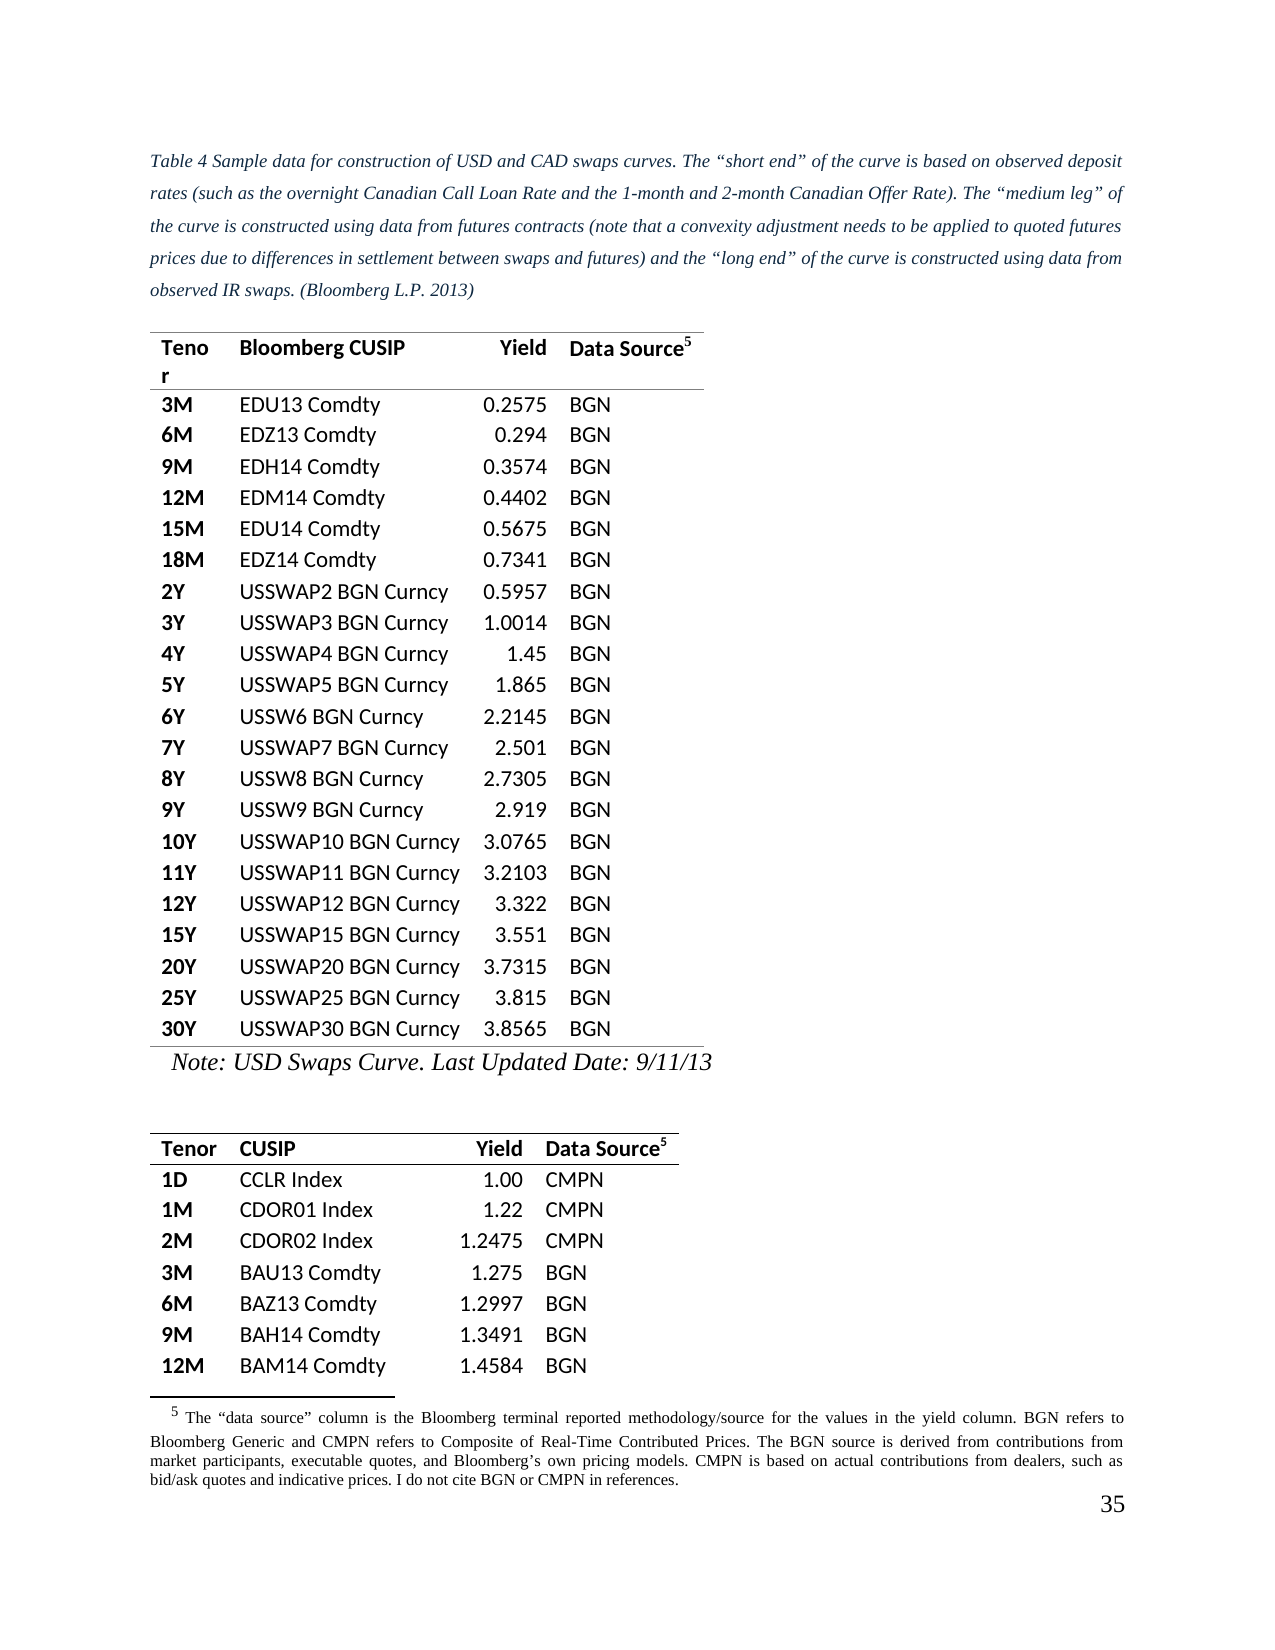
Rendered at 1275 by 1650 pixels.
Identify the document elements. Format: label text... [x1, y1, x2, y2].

table_cell 1.275 [448, 1258, 534, 1289]
table_cell USSWAP30 BGN Curncy [228, 1014, 472, 1046]
table_cell USSWAP7 BGN Curncy [228, 733, 472, 764]
table_cell CCLR Index [228, 1165, 448, 1195]
table_cell USSWAP12 BGN Curncy [228, 889, 472, 921]
table_cell 12M [150, 1352, 228, 1383]
table_cell 1.4584 [448, 1352, 534, 1383]
table_cell BGN [558, 483, 704, 514]
table_cell 0.5675 [472, 514, 558, 546]
table_cell 6M [150, 1289, 228, 1320]
table_cell CMPN [534, 1195, 679, 1227]
table_cell 11Y [150, 858, 228, 889]
table_cell EDU13 Comdty [228, 390, 472, 421]
table_cell BGN [558, 546, 704, 577]
table_cell CDOR01 Index [228, 1195, 448, 1227]
table_cell BGN [534, 1289, 679, 1320]
table_cell 2.7305 [472, 764, 558, 796]
table_cell BGN [558, 889, 704, 921]
table_header Yield [472, 333, 558, 389]
table_cell BGN [534, 1258, 679, 1289]
table_cell BAU13 Comdty [228, 1258, 448, 1289]
text Note: USD Swaps Curve. Last Updated Date: 9/11/13 [150, 1047, 1125, 1075]
table_cell USSWAP3 BGN Curncy [228, 608, 472, 639]
table_cell 2.919 [472, 796, 558, 827]
table_cell BGN [558, 983, 704, 1014]
table_cell USSW6 BGN Curncy [228, 702, 472, 733]
table_cell BGN [558, 639, 704, 671]
table_cell 0.5957 [472, 577, 558, 608]
table_cell BGN [558, 577, 704, 608]
table_cell 5Y [150, 671, 228, 702]
table_cell 7Y [150, 733, 228, 764]
table_cell USSWAP4 BGN Curncy [228, 639, 472, 671]
table_cell 0.294 [472, 421, 558, 452]
table_cell CMPN [534, 1227, 679, 1258]
table_cell 0.3574 [472, 452, 558, 483]
table_cell USSWAP20 BGN Curncy [228, 952, 472, 983]
table_cell USSWAP2 BGN Curncy [228, 577, 472, 608]
table_cell EDZ14 Comdty [228, 546, 472, 577]
table_cell 15M [150, 514, 228, 546]
table_cell 1.2997 [448, 1289, 534, 1320]
table_cell 6M [150, 421, 228, 452]
table_cell 9M [150, 1320, 228, 1352]
table_cell BGN [558, 452, 704, 483]
table_cell BGN [558, 608, 704, 639]
table_cell 1.0014 [472, 608, 558, 639]
table_cell 0.7341 [472, 546, 558, 577]
table_cell BGN [558, 421, 704, 452]
table_header Tenor [150, 1134, 228, 1164]
table_cell BGN [558, 921, 704, 952]
table_cell USSWAP11 BGN Curncy [228, 858, 472, 889]
table_cell USSW9 BGN Curncy [228, 796, 472, 827]
table_cell 15Y [150, 921, 228, 952]
table_header Data Source5 [534, 1134, 679, 1164]
table_cell 2M [150, 1227, 228, 1258]
table_cell 20Y [150, 952, 228, 983]
table_cell BAH14 Comdty [228, 1320, 448, 1352]
table_cell BGN [558, 952, 704, 983]
table_cell 2.2145 [472, 702, 558, 733]
table_cell CDOR02 Index [228, 1227, 448, 1258]
table_cell BGN [558, 796, 704, 827]
table_cell EDH14 Comdty [228, 452, 472, 483]
table_cell 1.22 [448, 1195, 534, 1227]
table_cell 9Y [150, 796, 228, 827]
table_cell 3.815 [472, 983, 558, 1014]
table_cell BGN [558, 1014, 704, 1046]
table_cell 3.0765 [472, 827, 558, 858]
table_cell 3M [150, 390, 228, 421]
table_cell BGN [558, 702, 704, 733]
table_cell 3.551 [472, 921, 558, 952]
table_cell 2Y [150, 577, 228, 608]
table_cell 0.4402 [472, 483, 558, 514]
table_cell 2.501 [472, 733, 558, 764]
table_cell 1D [150, 1165, 228, 1195]
table_header CUSIP [228, 1134, 448, 1164]
table_cell 12Y [150, 889, 228, 921]
table_cell 1M [150, 1195, 228, 1227]
table_cell EDZ13 Comdty [228, 421, 472, 452]
table_cell 3.7315 [472, 952, 558, 983]
table_cell 1.00 [448, 1165, 534, 1195]
table_cell BGN [558, 671, 704, 702]
table_cell 1.45 [472, 639, 558, 671]
table_cell 3.8565 [472, 1014, 558, 1046]
table_cell 8Y [150, 764, 228, 796]
table_cell 0.2575 [472, 390, 558, 421]
table_cell BGN [558, 858, 704, 889]
table_cell BAZ13 Comdty [228, 1289, 448, 1320]
table_cell 1.865 [472, 671, 558, 702]
table_cell 18M [150, 546, 228, 577]
table_cell 1.2475 [448, 1227, 534, 1258]
table_header Bloomberg CUSIP [228, 333, 472, 389]
table_header Data Source [558, 333, 704, 389]
table_cell BGN [558, 827, 704, 858]
table_cell 3.322 [472, 889, 558, 921]
table_cell 10Y [150, 827, 228, 858]
table_cell USSW8 BGN Curncy [228, 764, 472, 796]
table_header Yield [448, 1134, 534, 1164]
table_cell USSWAP10 BGN Curncy [228, 827, 472, 858]
table_cell BGN [558, 733, 704, 764]
table_cell BAM14 Comdty [228, 1352, 448, 1383]
table_cell 25Y [150, 983, 228, 1014]
table_cell USSWAP5 BGN Curncy [228, 671, 472, 702]
table_cell BGN [558, 514, 704, 546]
table_cell BGN [558, 764, 704, 796]
table_cell 30Y [150, 1014, 228, 1046]
table_cell BGN [534, 1320, 679, 1352]
table_cell USSWAP25 BGN Curncy [228, 983, 472, 1014]
table_cell CMPN [534, 1165, 679, 1195]
table_cell BGN [558, 390, 704, 421]
table_cell 12M [150, 483, 228, 514]
table_cell 3M [150, 1258, 228, 1289]
table_cell USSWAP15 BGN Curncy [228, 921, 472, 952]
table_cell 6Y [150, 702, 228, 733]
table_cell EDM14 Comdty [228, 483, 472, 514]
table_cell 3Y [150, 608, 228, 639]
table_cell 1.3491 [448, 1320, 534, 1352]
table_cell BGN [534, 1352, 679, 1383]
table_header Tenor [150, 333, 228, 389]
table_cell 4Y [150, 639, 228, 671]
table_cell EDU14 Comdty [228, 514, 472, 546]
table_cell 9M [150, 452, 228, 483]
table_cell 3.2103 [472, 858, 558, 889]
